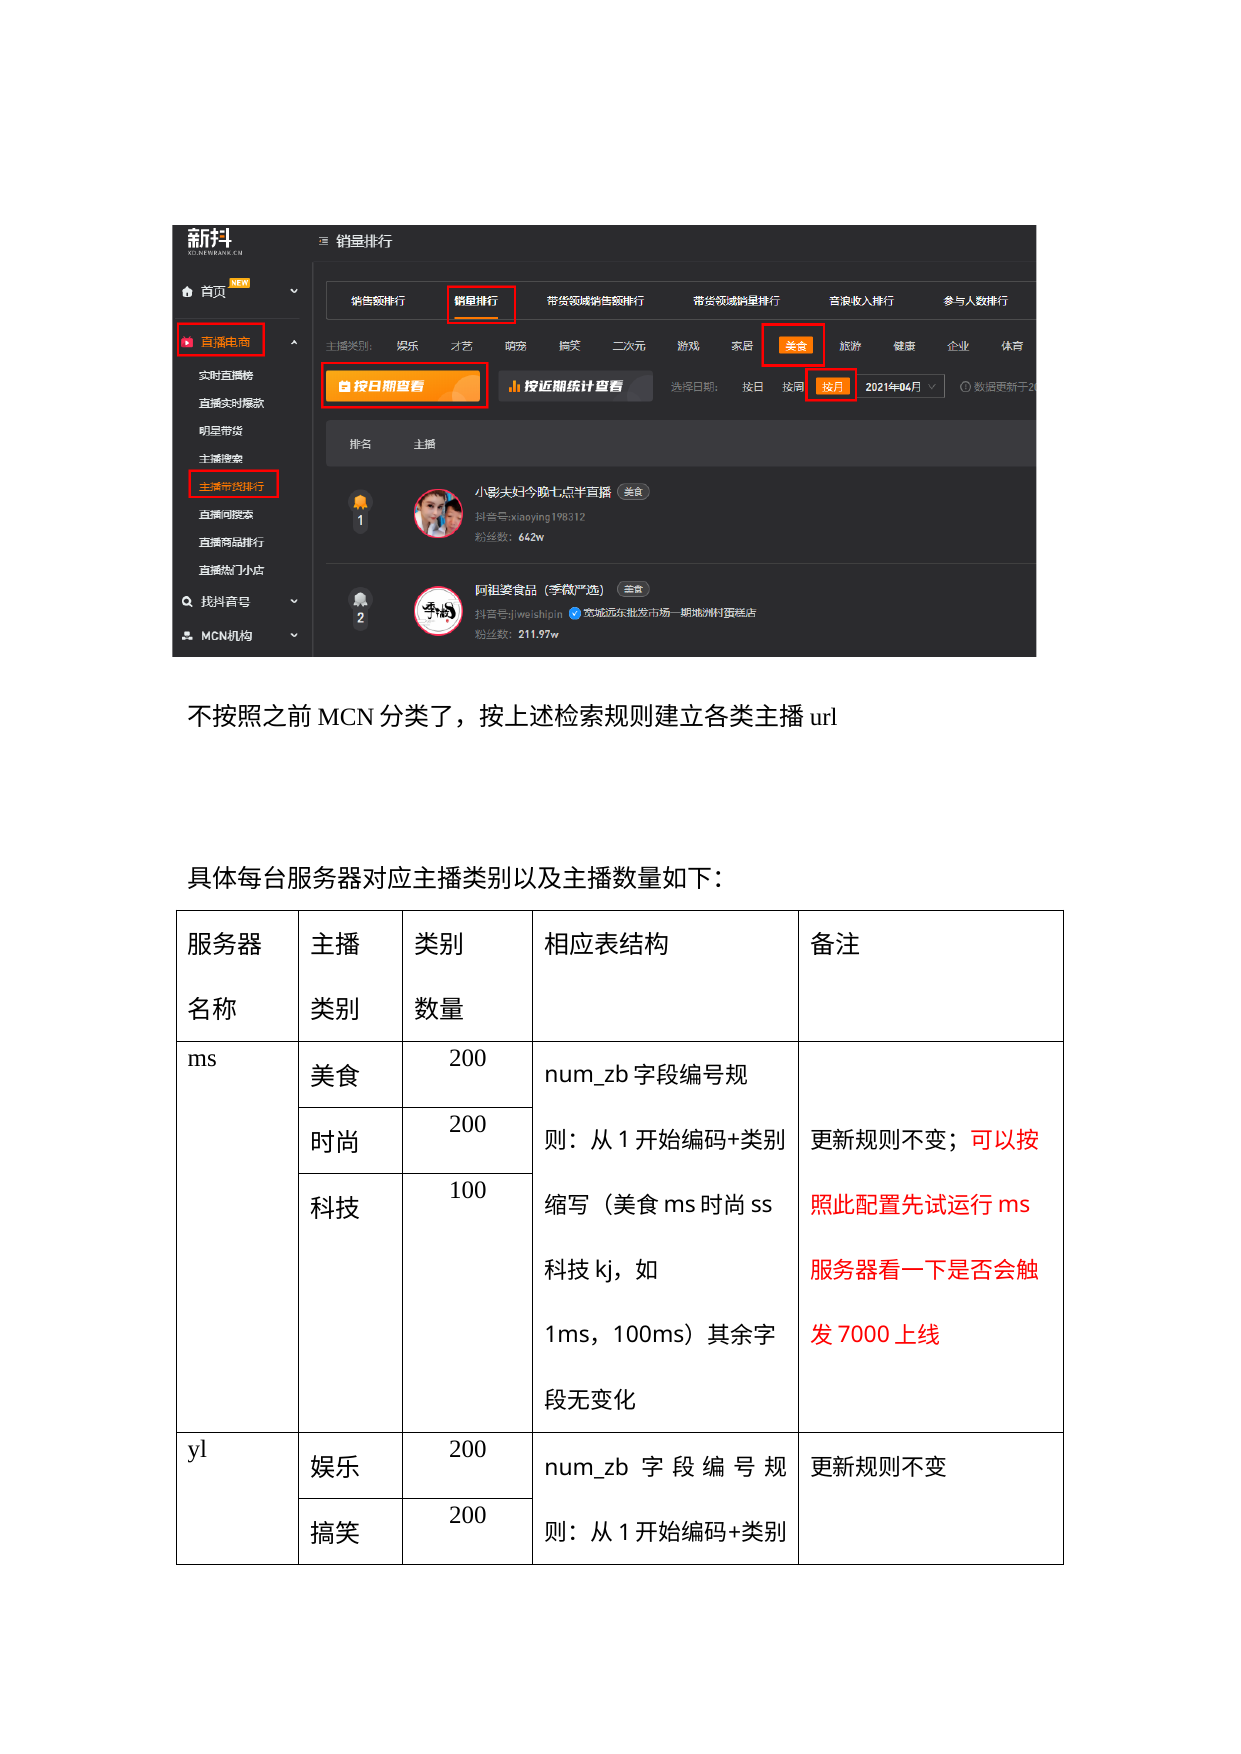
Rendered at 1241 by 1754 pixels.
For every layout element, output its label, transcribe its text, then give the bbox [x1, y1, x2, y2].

table_cell 时尚 [299, 1108, 402, 1173]
table_header 备注 [799, 911, 1063, 1041]
table_header 类别 数量 [403, 911, 532, 1041]
table_cell 娱乐 [299, 1433, 402, 1498]
table_header 主播 类别 [299, 911, 402, 1041]
table_cell 更新规则不变 [799, 1433, 1063, 1564]
table_cell num_zb字段编号规则：从1开始编码+类别缩写（美食ms时尚ss科技kj，如1ms，100ms）其余字段无变化 [533, 1042, 798, 1432]
table_cell ms [177, 1042, 298, 1432]
table_cell 100 [403, 1174, 532, 1432]
table_cell num_zb字段编号规则：从1开始编码+类别缩写（娱乐yl搞笑gx才艺cy）其余字段无变化 [533, 1433, 798, 1564]
table_cell 科技 [299, 1174, 402, 1432]
table_cell 200 [403, 1499, 532, 1564]
table_cell 搞笑 [299, 1499, 402, 1564]
table_cell 200 [403, 1042, 532, 1107]
table_cell 200 [403, 1433, 532, 1498]
table_header 服务器 名称 [177, 911, 298, 1041]
picture [172, 225, 1037, 657]
table_cell 更新规则不变；可以按照此配置先试运行ms服务器看一下是否会触发7000上线 [799, 1042, 1063, 1432]
table_cell 美食 [299, 1042, 402, 1107]
table_cell 200 [403, 1108, 532, 1173]
table_header 相应表结构 [533, 911, 798, 1041]
table_cell yl [177, 1433, 298, 1564]
list 具体每台服务器对应主播类别以及主播数量如下： [187, 844, 1053, 909]
